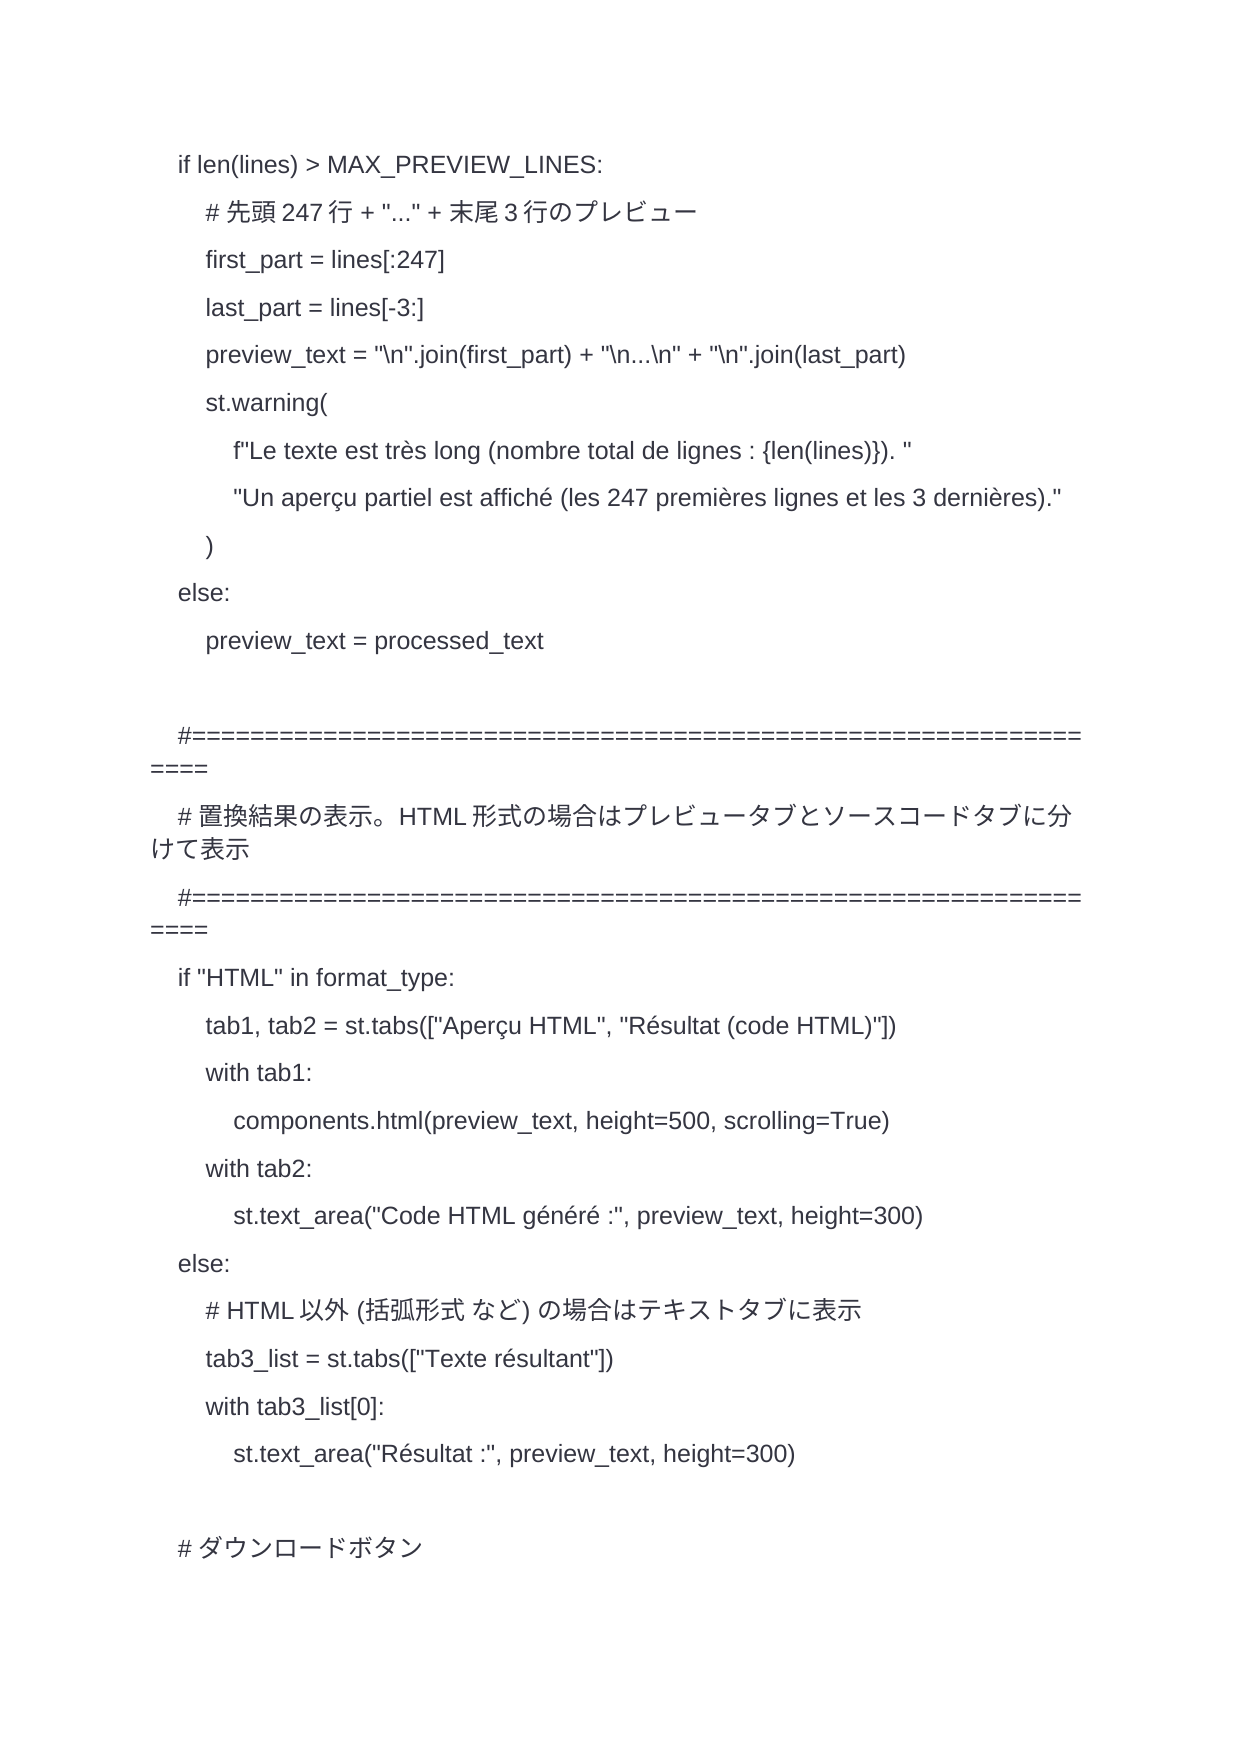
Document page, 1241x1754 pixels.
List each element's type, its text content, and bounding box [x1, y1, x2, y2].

text first_part = lines[:247] [150, 245, 1090, 274]
text # 置換結果の表示。HTML形式の場合はプレビュータブとソースコードタブに分けて表示 [150, 802, 1090, 864]
text #================================================================= [150, 882, 1090, 944]
text # ダウンロードボタン [150, 1534, 1090, 1563]
text f"Le texte est très long (nombre total de lignes : {len(lines)}). " [150, 436, 1090, 464]
text "Un aperçu partiel est affiché (les 247 premières lignes et les 3 dernières)." [150, 483, 1090, 512]
text if len(lines) > MAX_PREVIEW_LINES: [150, 150, 1090, 179]
text with tab3_list[0]: [150, 1392, 1090, 1420]
text st.warning( [150, 388, 1090, 417]
text # 先頭247行 + "..." + 末尾3行のプレビュー [150, 198, 1090, 226]
text tab3_list = st.tabs(["Texte résultant"]) [150, 1344, 1090, 1373]
text if "HTML" in format_type: [150, 963, 1090, 992]
text last_part = lines[-3:] [150, 293, 1090, 322]
text else: [150, 578, 1090, 607]
text components.html(preview_text, height=500, scrolling=True) [150, 1106, 1090, 1135]
text preview_text = processed_text [150, 626, 1090, 655]
text st.text_area("Code HTML généré :", preview_text, height=300) [150, 1201, 1090, 1230]
text #================================================================= [150, 721, 1090, 783]
text with tab1: [150, 1058, 1090, 1087]
text preview_text = "\n".join(first_part) + "\n...\n" + "\n".join(last_part) [150, 340, 1090, 369]
text tab1, tab2 = st.tabs(["Aperçu HTML", "Résultat (code HTML)"]) [150, 1011, 1090, 1039]
text with tab2: [150, 1153, 1090, 1182]
text else: [150, 1249, 1090, 1277]
text st.text_area("Résultat :", preview_text, height=300) [150, 1439, 1090, 1468]
text ) [150, 531, 1090, 559]
text # HTML以外 (括弧形式 など) の場合はテキストタブに表示 [150, 1296, 1090, 1325]
